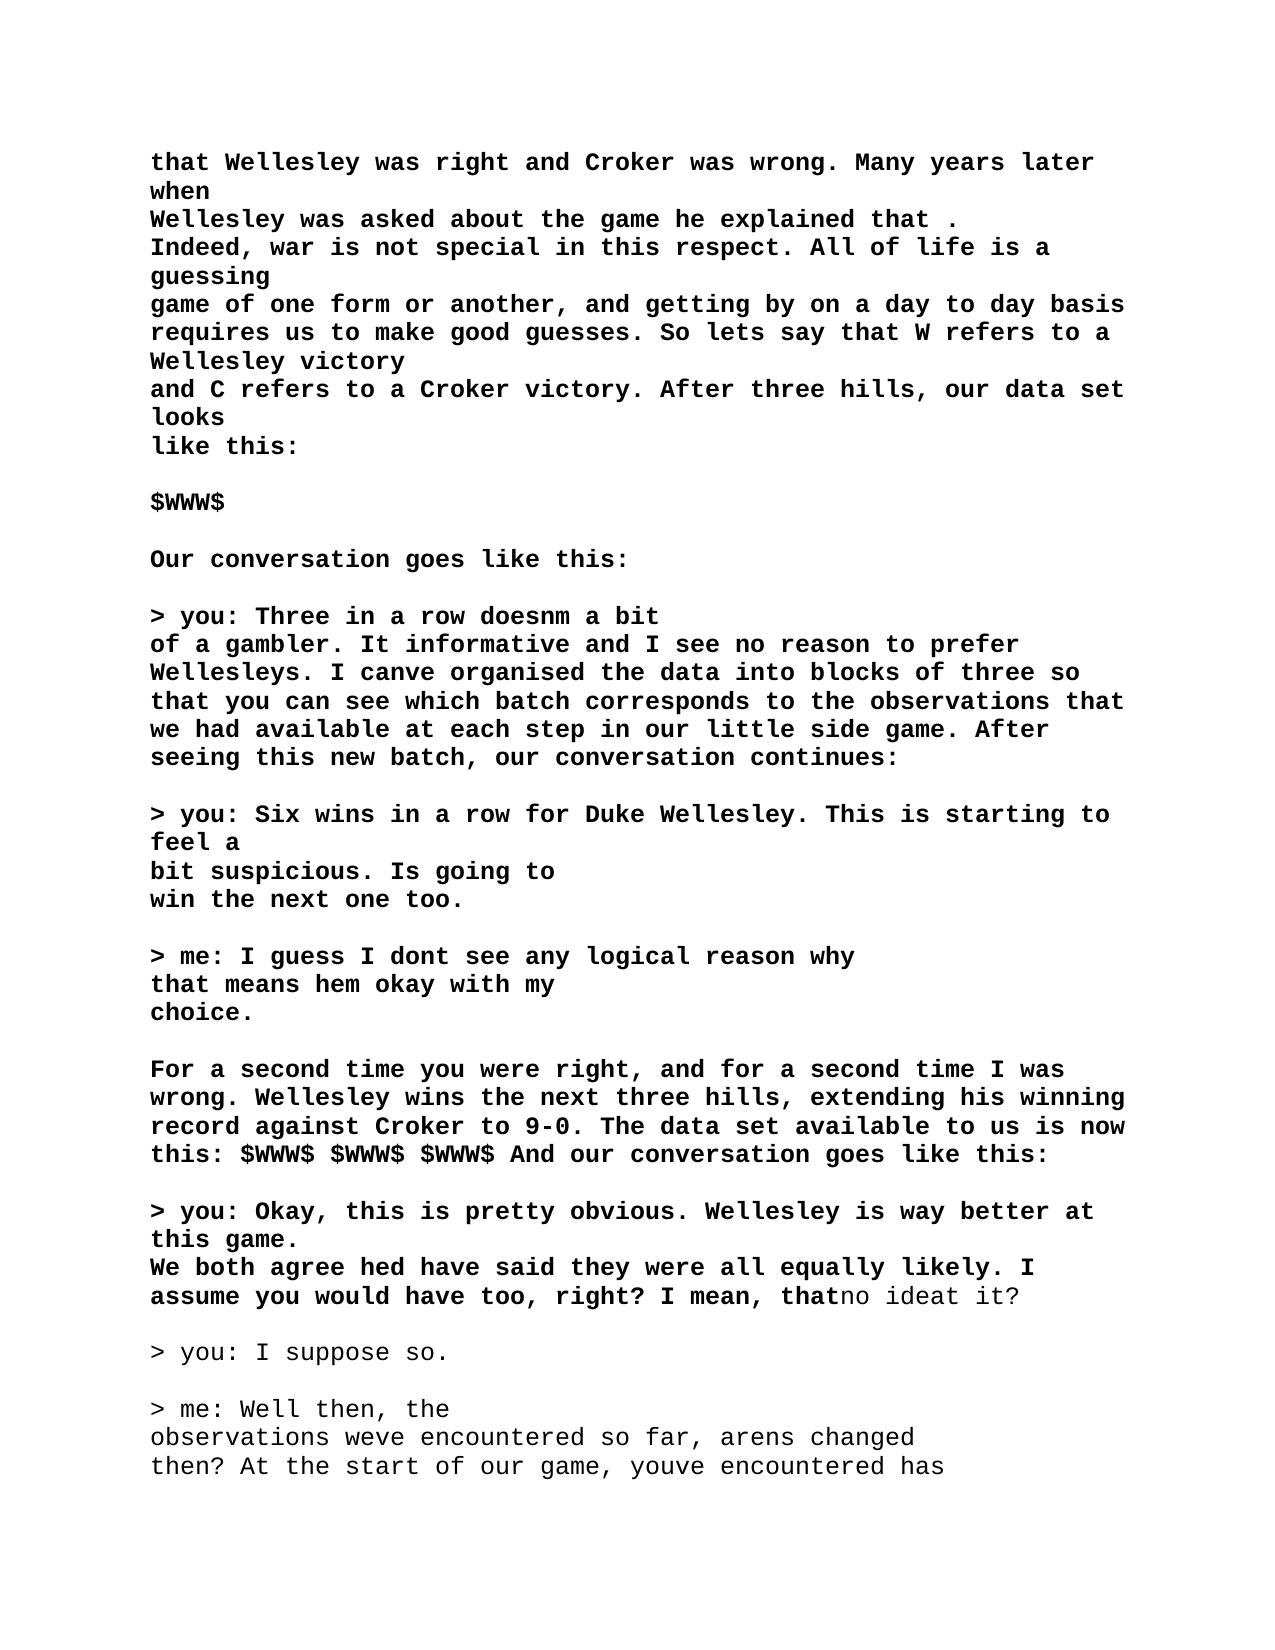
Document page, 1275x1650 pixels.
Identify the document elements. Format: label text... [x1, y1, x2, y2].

text > you: Three in a row doesnm a bit [150, 603, 1125, 632]
text > you: Six wins in a row for Duke Wellesley. This is starting to feel a [150, 802, 1125, 858]
text requires us to make good guesses. So lets say that W refers to a Wellesley victory [150, 320, 1125, 377]
text win the next one too. [150, 887, 1125, 915]
text $WWW$ [150, 490, 1125, 518]
text bit suspicious. Is going to [150, 858, 1125, 887]
text Our conversation goes like this: [150, 547, 1125, 575]
text observations weve encountered so far, arens changed [150, 1425, 1125, 1453]
text > you: Okay, this is pretty obvious. Wellesley is way better at this game. [150, 1198, 1125, 1255]
text that means hem okay with my [150, 972, 1125, 1000]
text and C refers to a Croker victory. After three hills, our data set looks [150, 377, 1125, 433]
text Indeed, war is not special in this respect. All of life is a guessing [150, 235, 1125, 292]
text > me: Well then, the [150, 1397, 1125, 1425]
text We both agree hed have said they were all equally likely. I [150, 1255, 1125, 1283]
text like this: [150, 433, 1125, 462]
text then? At the start of our game, youve encountered has [150, 1453, 1125, 1482]
text that Wellesley was right and Croker was wrong. Many years later when [150, 150, 1125, 207]
text assume you would have too, right? I mean, thatno ideat it? [150, 1283, 1125, 1312]
text Wellesley was asked about the game he explained that . [150, 207, 1125, 235]
text > me: I guess I dont see any logical reason why [150, 943, 1125, 972]
text > you: I suppose so. [150, 1340, 1125, 1368]
text of a gambler. It informative and I see no reason to prefer Wellesleys. I canve organised the data into blocks of three so that you can see which batch corresponds to the observations that we had available at each step in our little side game. After seeing this new batch, our conversation continues: [150, 632, 1125, 773]
text For a second time you were right, and for a second time I was wrong. Wellesley wins the next three hills, extending his winning record against Croker to 9-0. The data set available to us is now this: $WWW$ $WWW$ $WWW$ And our conversation goes like this: [150, 1057, 1125, 1170]
text choice. [150, 1000, 1125, 1028]
text game of one form or another, and getting by on a day to day basis [150, 292, 1125, 320]
